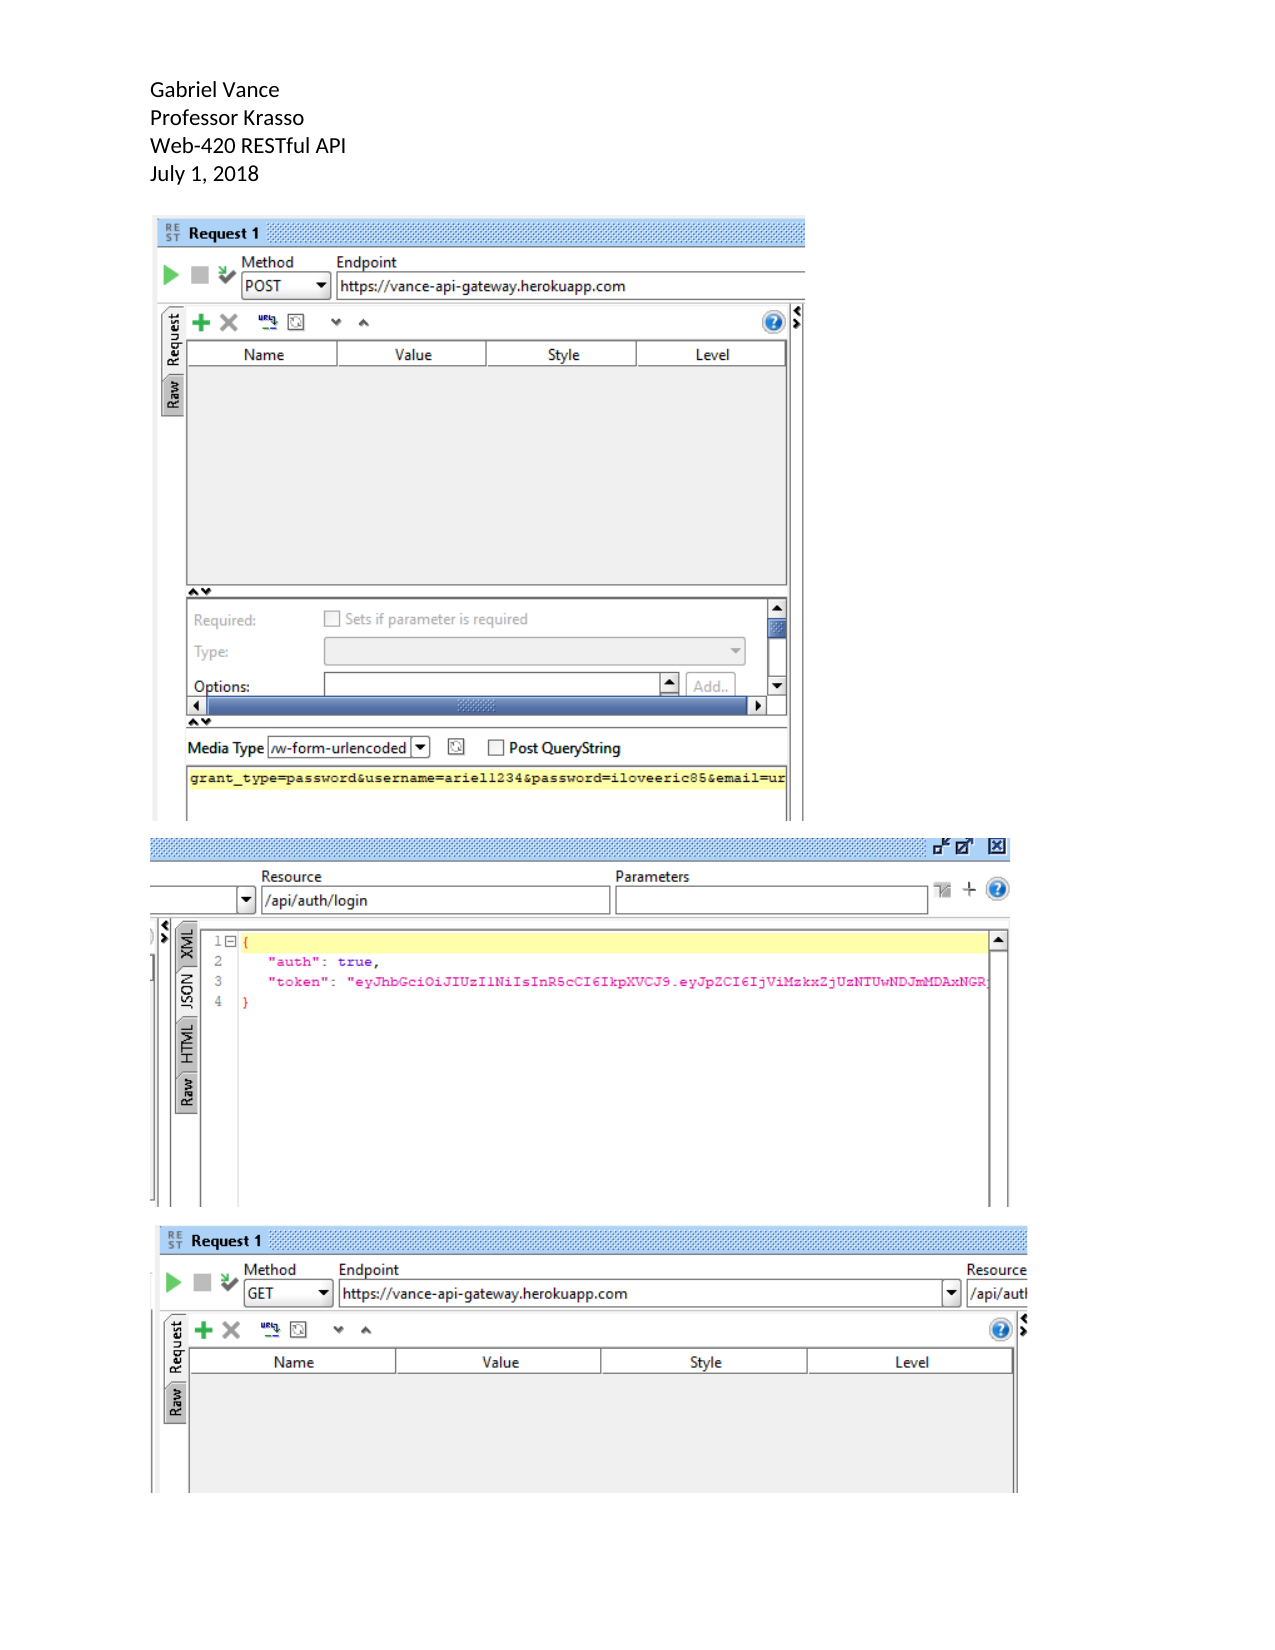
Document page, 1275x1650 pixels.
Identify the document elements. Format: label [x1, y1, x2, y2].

picture [150, 1225, 1028, 1493]
picture [150, 215, 805, 821]
picture [150, 838, 1011, 1207]
